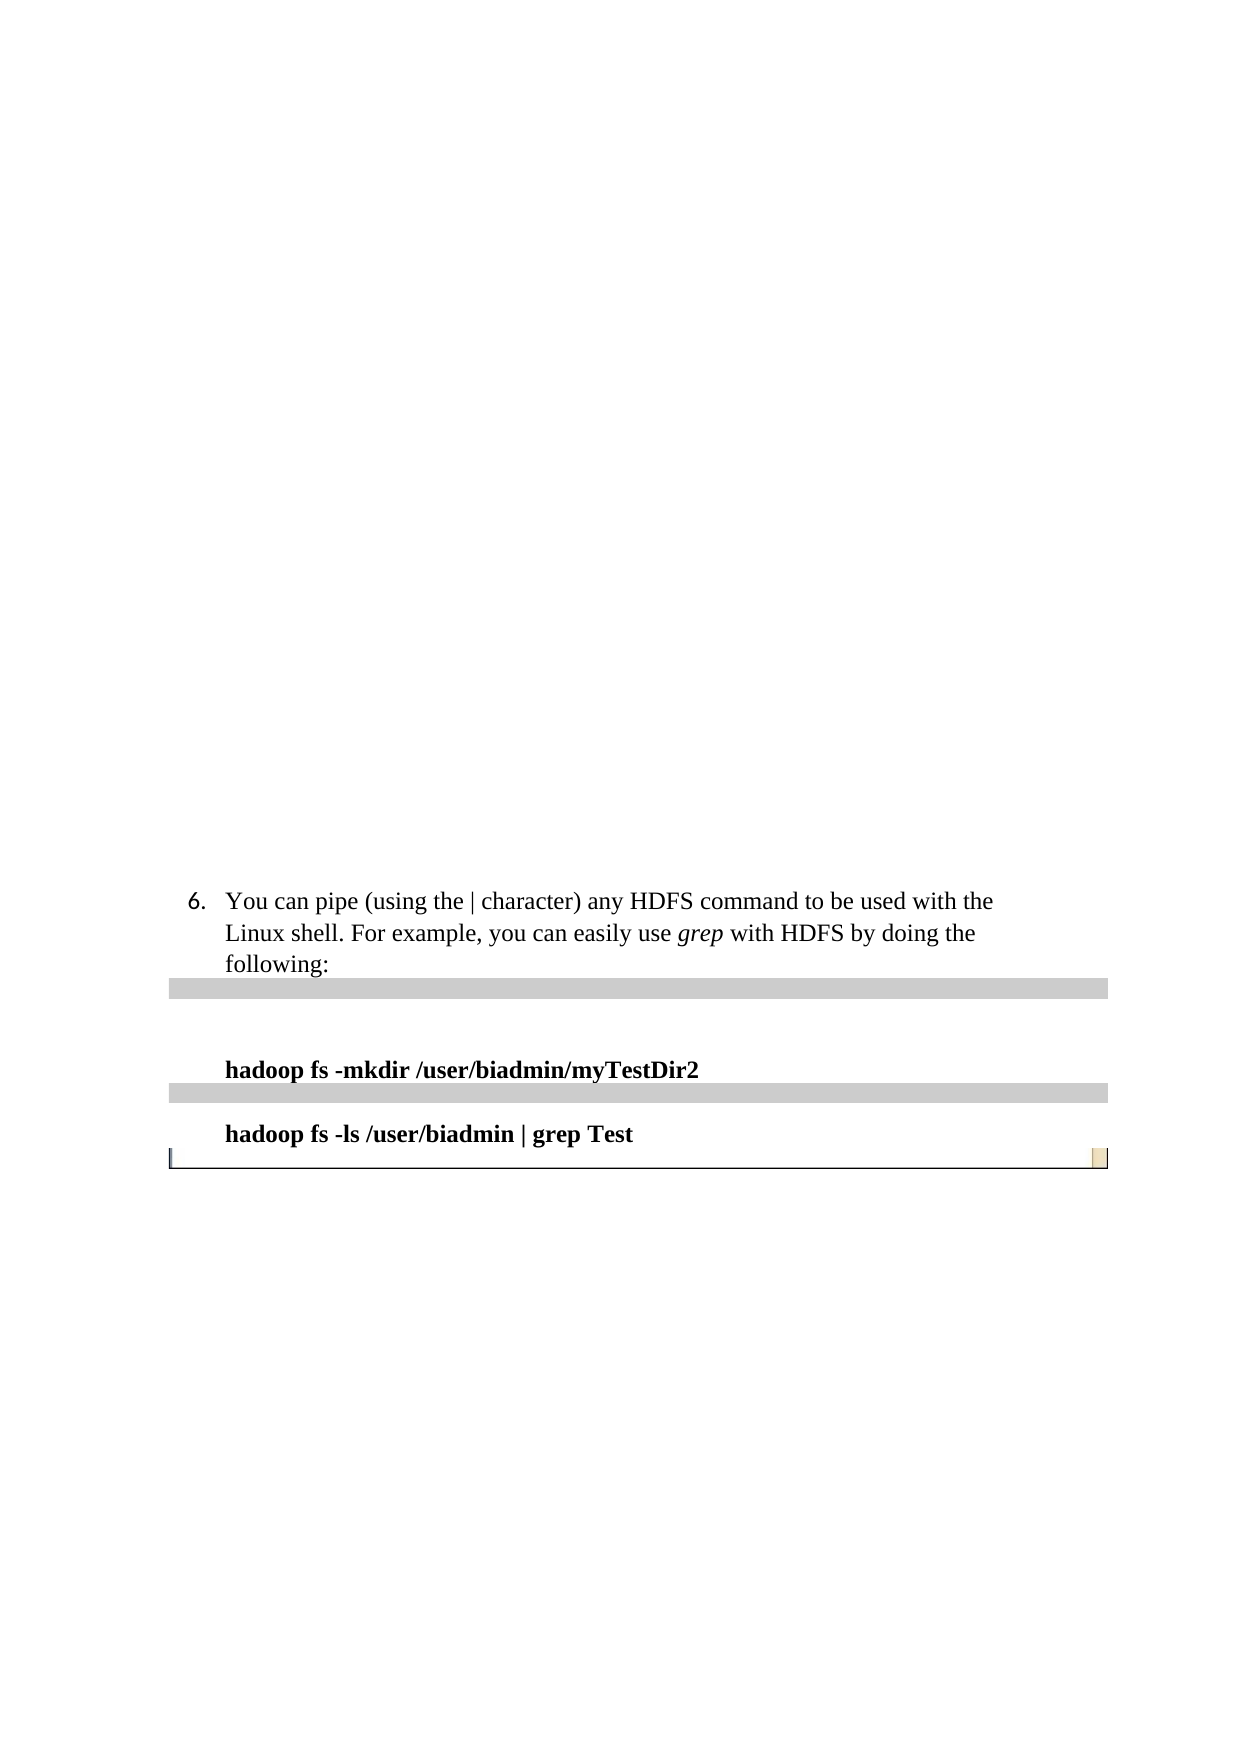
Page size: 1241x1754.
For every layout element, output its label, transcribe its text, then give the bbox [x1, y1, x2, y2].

list You can pipe (using the | character) any HDFS command to be used with the Linux shell. For example, you can easily use grep with HDFS by doing the following: [187, 885, 1015, 978]
text hadoop fs -ls /user/biadmin | grep Test [225, 1119, 1090, 1148]
text hadoop fs -mkdir /user/biadmin/myTestDir2 [225, 1055, 1090, 1083]
